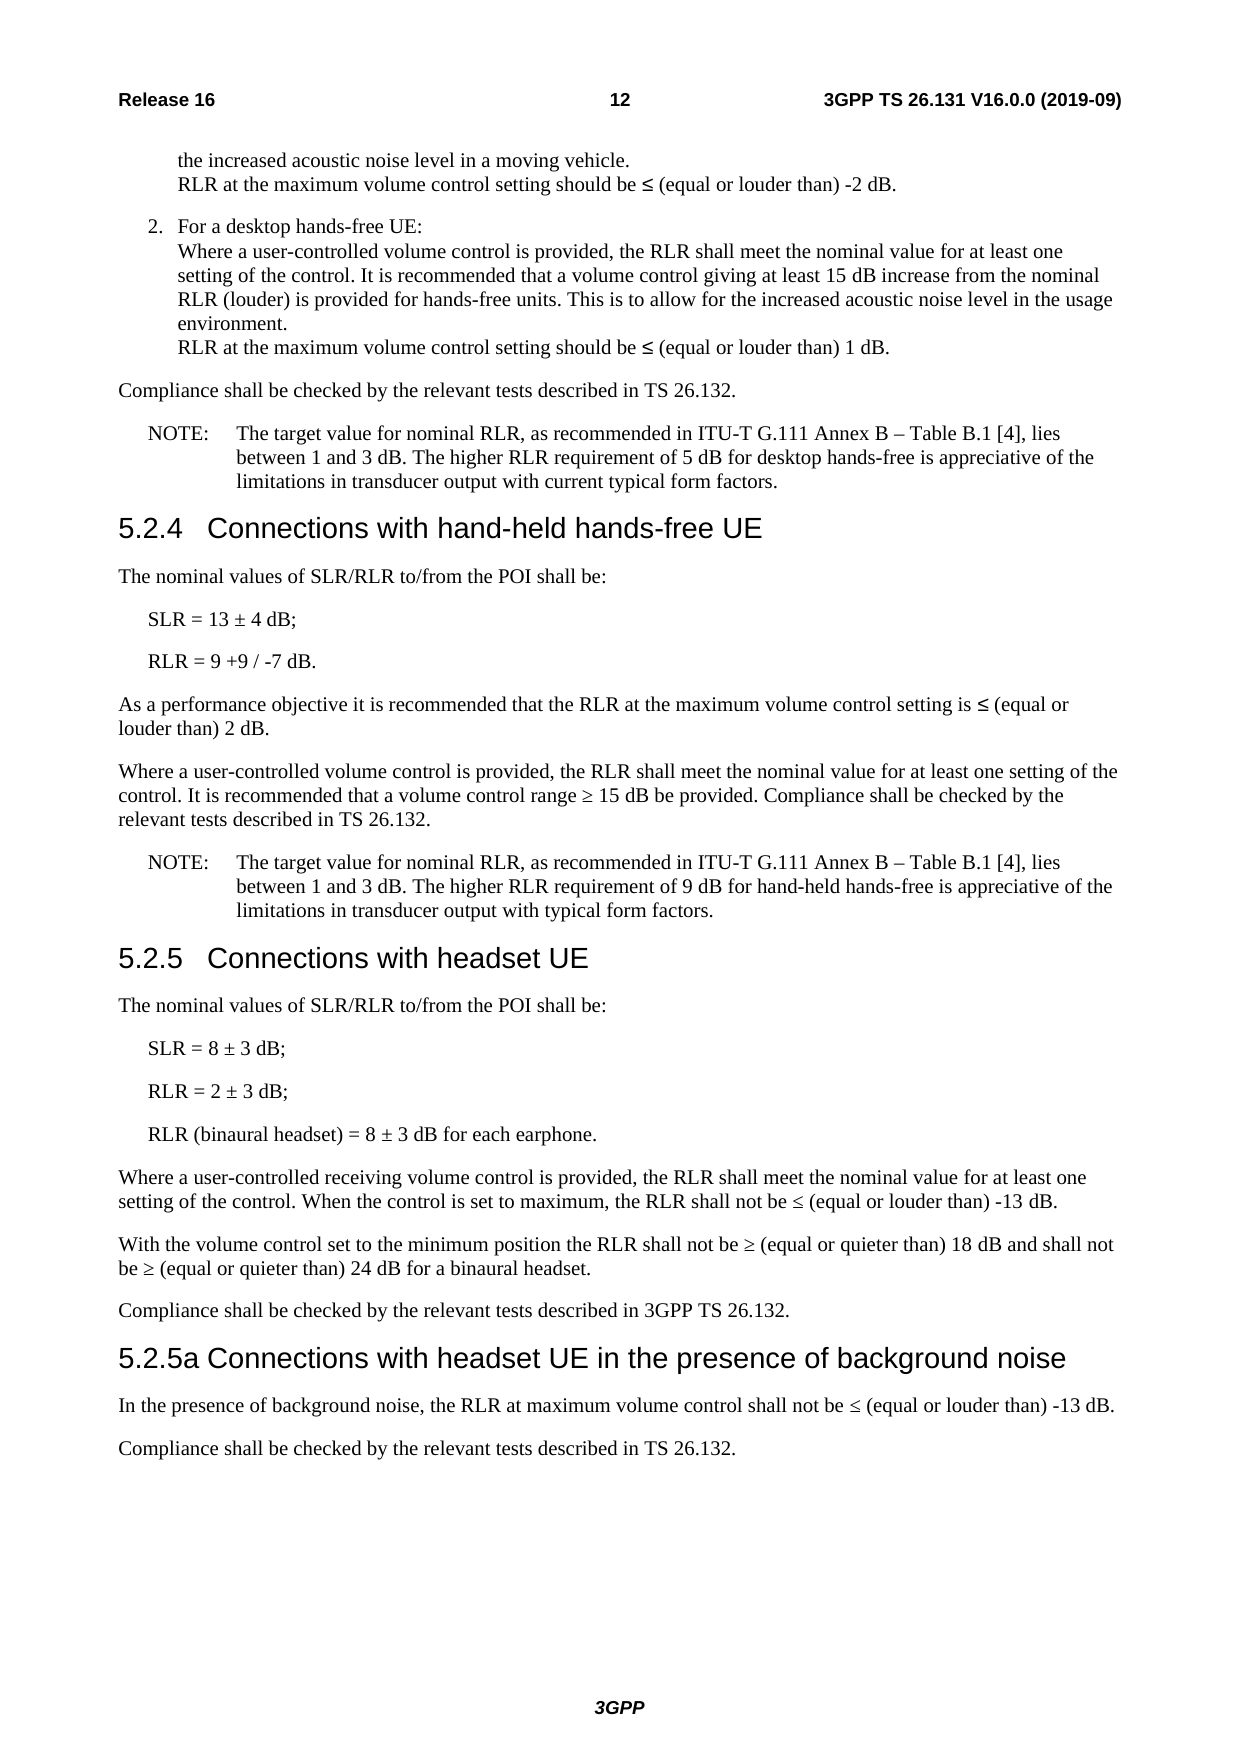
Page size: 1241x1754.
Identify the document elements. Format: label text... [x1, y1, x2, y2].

text NOTE: The target value for nominal RLR, as recommended in ITU-T G.111 Annex B – Table B.1 [4], lies between 1 and 3 dB. The higher RLR requirement of 5 dB for desktop hands-free is appreciative of the limitations in transducer output with current typical form factors. [148, 421, 1122, 493]
subtitle 5.2.5 Connections with headset UE [118, 941, 1122, 974]
text SLR = 13 ± 4 dB; [148, 607, 1122, 631]
text The nominal values of SLR/RLR to/from the POI shall be: [118, 993, 1122, 1017]
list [148, 147, 1122, 196]
list 2. For a desktop hands-free UE: Where a user-controlled volume control is provided, the RLR shall meet the nominal value for at least one setting of the control. It is recommended that a volume control giving at least 15 dB increase from the nominal RLR (louder) is provided for hands-free units. This is to allow for the increased acoustic noise level in the usage environment. RLR at the maximum volume control setting should be ≤ (equal or louder than) 1 dB. [148, 214, 1122, 359]
text In the presence of background noise, the RLR at maximum volume control shall not be ≤ (equal or louder than) -13 dB. [118, 1393, 1122, 1417]
subtitle 5.2.4 Connections with hand-held hands-free UE [118, 511, 1122, 545]
text The nominal values of SLR/RLR to/from the POI shall be: [118, 564, 1122, 588]
text RLR = 9 +9 / -7 dB. [148, 649, 1122, 673]
text RLR = 2 ± 3 dB; [148, 1079, 1122, 1103]
text Where a user-controlled receiving volume control is provided, the RLR shall meet the nominal value for at least one setting of the control. When the control is set to maximum, the RLR shall not be ≤ (equal or louder than) -13 dB. [118, 1164, 1122, 1213]
text With the volume control set to the minimum position the RLR shall not be ≥ (equal or quieter than) 18 dB and shall not be ≥ (equal or quieter than) 24 dB for a binaural headset. [118, 1231, 1122, 1279]
text Where a user-controlled volume control is provided, the RLR shall meet the nominal value for at least one setting of the control. It is recommended that a volume control range ≥ 15 dB be provided. Compliance shall be checked by the relevant tests described in TS 26.132. [118, 759, 1122, 831]
text RLR (binaural headset) = 8 ± 3 dB for each earphone. [148, 1122, 1122, 1146]
text SLR = 8 ± 3 dB; [148, 1036, 1122, 1060]
text Compliance shall be checked by the relevant tests described in TS 26.132. [118, 1436, 1122, 1460]
text Compliance shall be checked by the relevant tests described in 3GPP TS 26.132. [118, 1298, 1122, 1322]
subtitle 5.2.5a Connections with headset UE in the presence of background noise [118, 1341, 1122, 1375]
text As a performance objective it is recommended that the RLR at the maximum volume control setting is ≤ (equal or louder than) 2 dB. [118, 692, 1122, 740]
text NOTE: The target value for nominal RLR, as recommended in ITU-T G.111 Annex B – Table B.1 [4], lies between 1 and 3 dB. The higher RLR requirement of 9 dB for hand-held hands-free is appreciative of the limitations in transducer output with typical form factors. [148, 850, 1122, 922]
text Compliance shall be checked by the relevant tests described in TS 26.132. [118, 378, 1122, 402]
